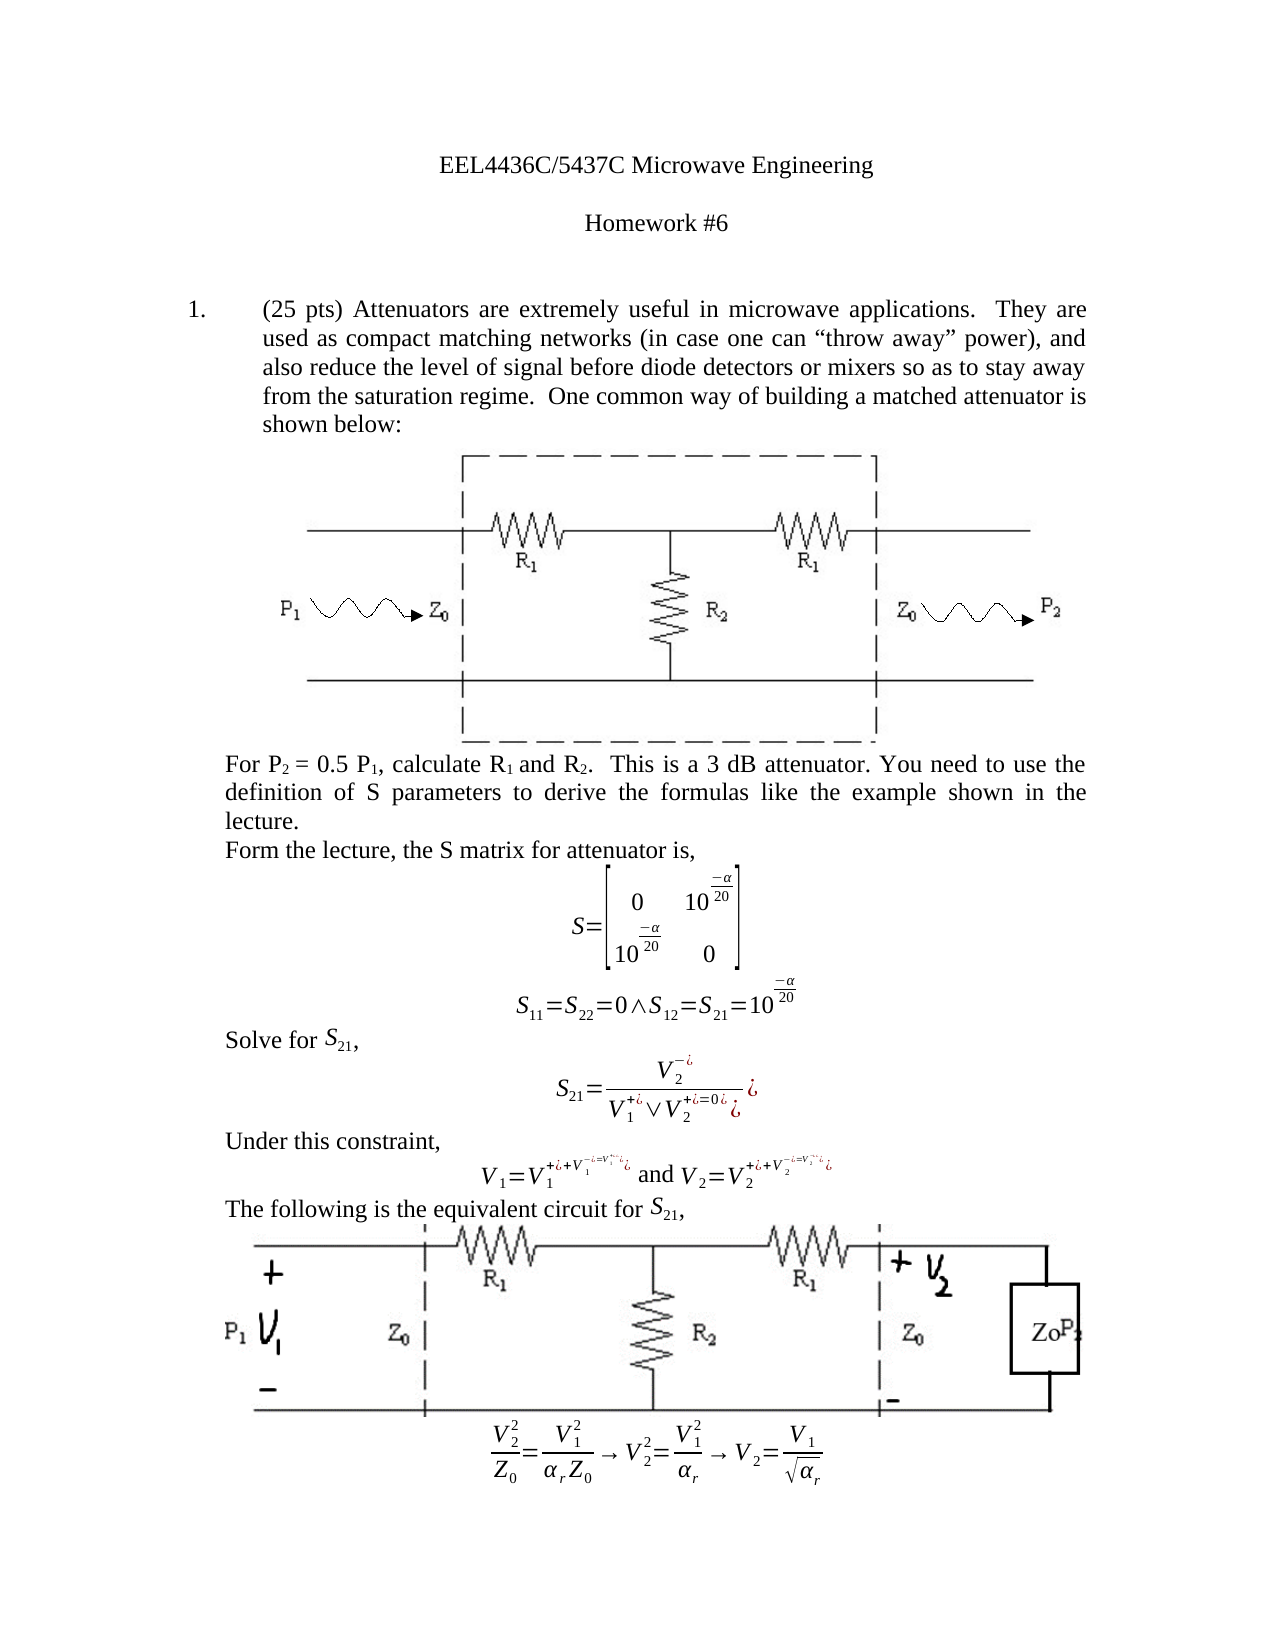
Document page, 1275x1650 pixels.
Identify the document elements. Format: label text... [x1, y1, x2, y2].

text Form the lecture, the S matrix for attenuator is, [225, 835, 1087, 864]
text For P2 = 0.5 P1, calculate R1 and R2. This is a 3 dB attenuator. You need to use the definition of S parameters to derive the formulas like the example shown in the lecture. [225, 749, 1087, 835]
text and [225, 1155, 1087, 1193]
text Solve for , [225, 1023, 1087, 1055]
text The following is the equivalent circuit for , [225, 1193, 1087, 1224]
text Under this constraint, [225, 1126, 1087, 1155]
list (25 pts) Attenuators are extremely useful in microwave applications. They are used as compact matching networks (in case one can “throw away” power), and also reduce the level of signal before diode detectors or mixers so as to stay away from the saturation regime. One common way of building a matched attenuator is shown below: [187, 294, 1087, 438]
text Homework #6 [225, 208, 1087, 237]
text EEL4436C/5437C Microwave Engineering [225, 150, 1087, 179]
picture [281, 448, 1088, 749]
picture [225, 1224, 1090, 1417]
